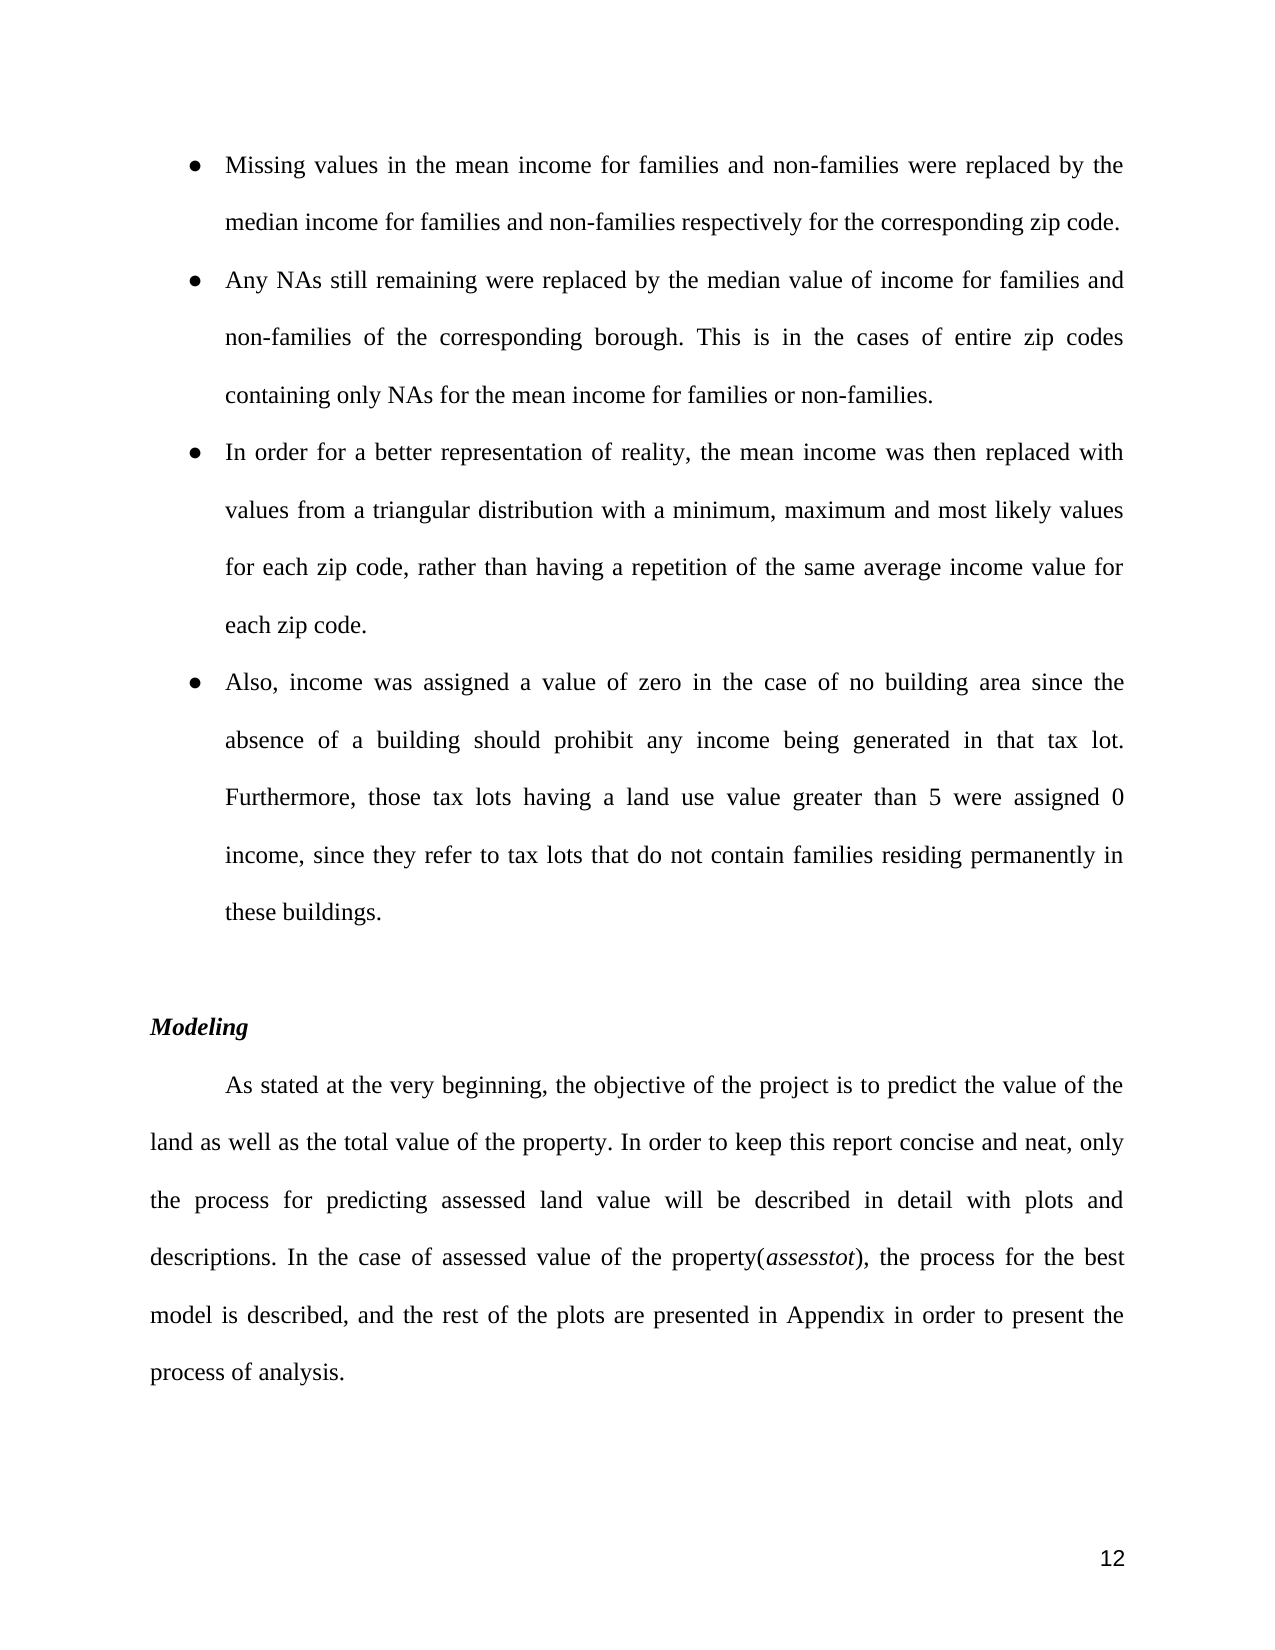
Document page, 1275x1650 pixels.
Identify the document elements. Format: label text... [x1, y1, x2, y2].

list Any NAs still remaining were replaced by the median value of income for families and non-families of the corresponding borough. This is in the cases of entire zip codes containing only NAs for the mean income for families or non-families. [187, 265, 1125, 409]
list In order for a better representation of reality, the mean income was then replaced with values from a triangular distribution with a minimum, maximum and most likely values for each zip code, rather than having a repetition of the same average income value for each zip code. [187, 437, 1125, 639]
list Missing values in the mean income for families and non-families were replaced by the median income for families and non-families respectively for the corresponding zip code. [187, 150, 1125, 236]
text As stated at the very beginning, the objective of the project is to predict the value of the land as well as the total value of the property. In order to keep this report concise and neat, only the process for predicting assessed land value will be described in detail with plots and descriptions. In the case of assessed value of the property(assesstot), the process for the best model is described, and the rest of the plots are presented in Appendix in order to present the process of analysis. [150, 1070, 1125, 1386]
subtitle Modeling [150, 1012, 1125, 1041]
list Also, income was assigned a value of zero in the case of no building area since the absence of a building should prohibit any income being generated in that tax lot. Furthermore, those tax lots having a land use value greater than 5 were assigned 0 income, since they refer to tax lots that do not contain families residing permanently in these buildings. [187, 667, 1125, 926]
